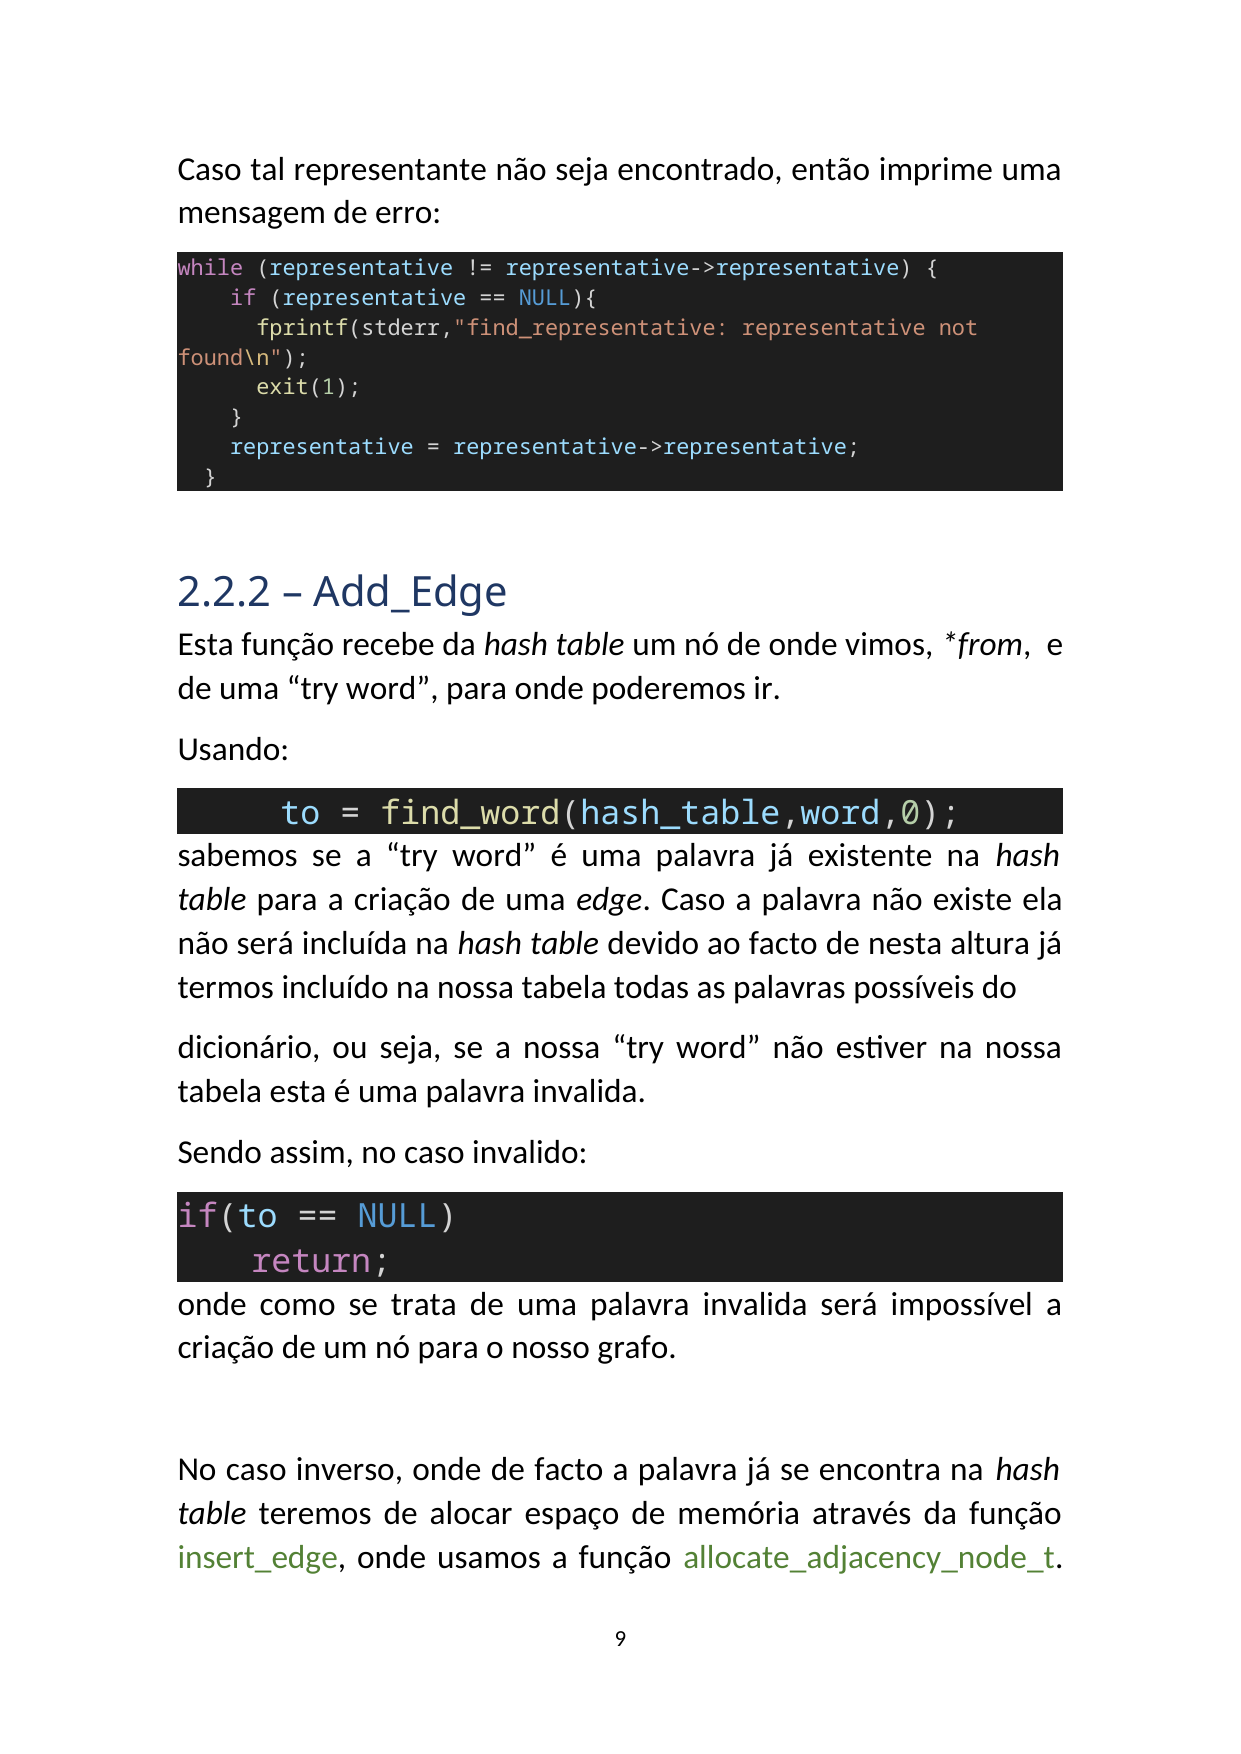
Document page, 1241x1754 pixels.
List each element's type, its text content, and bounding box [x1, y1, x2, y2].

text to = find_word(hash_table,word,0); [177, 788, 1063, 834]
text exit(1); [177, 371, 1063, 401]
text representative = representative->representative; [177, 431, 1063, 461]
text } [177, 461, 1063, 491]
text Caso tal representante não seja encontrado, então imprime uma mensagem de erro: [177, 148, 1063, 232]
text Esta função recebe da hash table um nó de onde vimos, *from, e de uma “try word”, para onde poderemos ir. [177, 623, 1063, 708]
text if (representative == NULL){ [177, 282, 1063, 312]
subtitle 2.2.2 – Add_Edge [177, 562, 1063, 619]
text if(to == NULL) [177, 1192, 1063, 1237]
text Usando: [177, 728, 1063, 769]
text Sendo assim, no caso invalido: [177, 1131, 1063, 1172]
text dicionário, ou seja, se a nossa “try word” não estiver na nossa tabela esta é uma palavra invalida. [177, 1026, 1063, 1111]
text fprintf(stderr,"find_representative: representative not found\n"); [177, 312, 1063, 371]
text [177, 1448, 1063, 1576]
text sabemos se a “try word” é uma palavra já existente na hash table para a criação de uma edge. Caso a palavra não existe ela não será incluída na hash table devido ao facto de nesta altura já termos incluído na nossa tabela todas as palavras possíveis do [177, 834, 1063, 1007]
text } [177, 401, 1063, 431]
text return; [177, 1237, 1063, 1282]
text onde como se trata de uma palavra invalida será impossível a criação de um nó para o nosso grafo. [177, 1282, 1063, 1367]
text while (representative != representative->representative) { [177, 252, 1063, 282]
